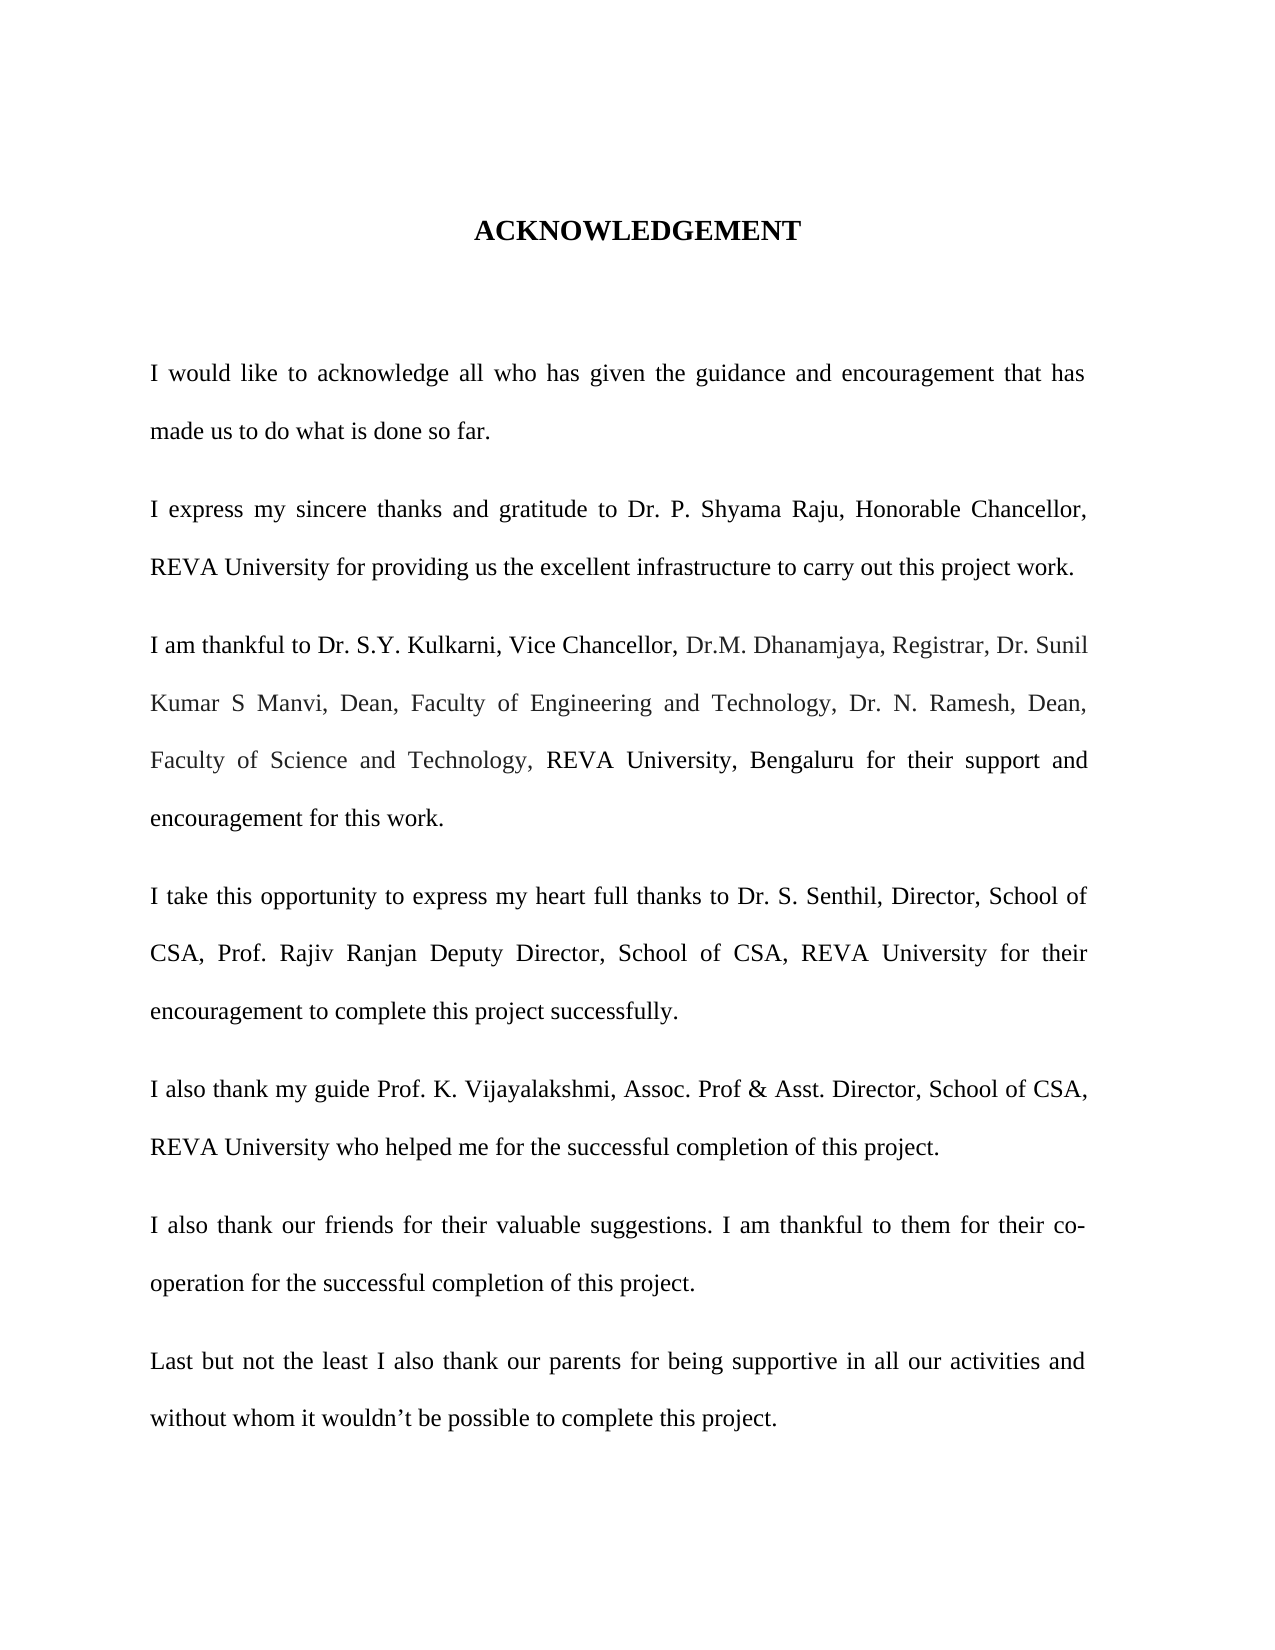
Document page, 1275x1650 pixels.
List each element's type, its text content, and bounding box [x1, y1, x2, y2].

text ACKNOWLEDGEMENT [150, 213, 1125, 247]
text I would like to acknowledge all who has given the guidance and encouragement that has made us to do what is done so far. [150, 358, 1087, 445]
text I am thankful to Dr. S.Y. Kulkarni, Vice Chancellor, Dr.M. Dhanamjaya, Registrar, Dr. Sunil Kumar S Manvi, Dean, Faculty of Engineering and Technology, Dr. N. Ramesh, Dean, Faculty of Science and Technology, REVA University, Bengaluru for their support and encouragement for this work. [150, 630, 1089, 831]
text I also thank my guide Prof. K. Vijayalakshmi, Assoc. Prof & Asst. Director, School of CSA, REVA University who helped me for the successful completion of this project. [150, 1074, 1089, 1161]
text I take this opportunity to express my heart full thanks to Dr. S. Senthil, Director, School of CSA, Prof. Rajiv Ranjan Deputy Director, School of CSA, REVA University for their encouragement to complete this project successfully. [150, 881, 1089, 1025]
text I express my sincere thanks and gratitude to Dr. P. Shyama Raju, Honorable Chancellor, REVA University for providing us the excellent infrastructure to carry out this project work. [150, 494, 1089, 581]
text I also thank our friends for their valuable suggestions. I am thankful to them for their co-operation for the successful completion of this project. [150, 1210, 1087, 1296]
text Last but not the least I also thank our parents for being supportive in all our activities and without whom it wouldn’t be possible to complete this project. [150, 1346, 1087, 1432]
